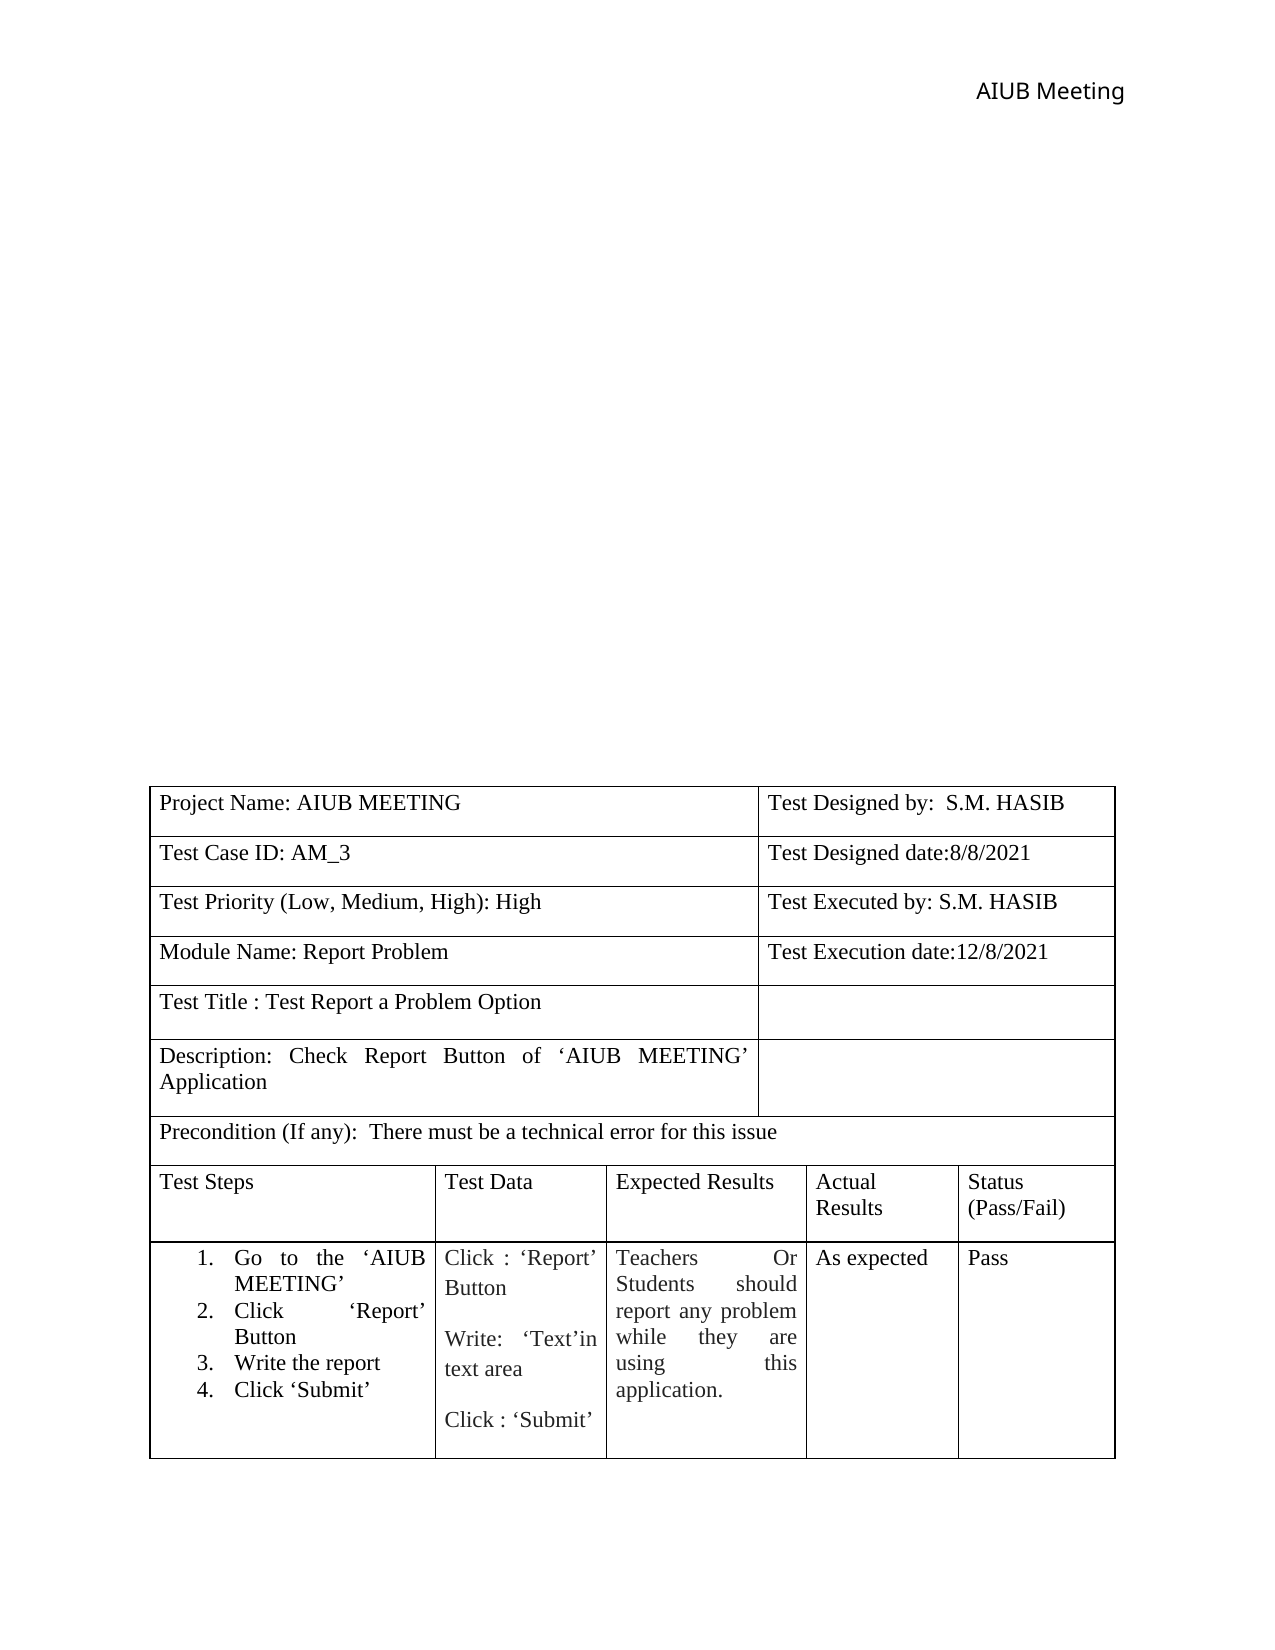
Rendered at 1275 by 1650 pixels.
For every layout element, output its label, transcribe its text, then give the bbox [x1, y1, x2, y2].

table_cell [607, 1243, 806, 1458]
table_cell [759, 1040, 1114, 1116]
table_cell Test Designed date:8/8/2021 [759, 837, 1114, 886]
table_cell Test Steps [151, 1166, 435, 1241]
table_cell Precondition (If any): There must be a technical error for this issue [151, 1117, 1114, 1165]
table_cell Test Title : Test Report a Problem Option [151, 986, 758, 1039]
table_cell Pass [959, 1243, 1114, 1458]
table_cell Actual Results [807, 1166, 958, 1241]
table_cell [759, 986, 1114, 1039]
table_cell Status (Pass/Fail) [959, 1166, 1114, 1241]
table_cell Module Name: Report Problem [151, 937, 758, 985]
table_cell As expected [807, 1243, 958, 1458]
table_cell Expected Results [607, 1166, 806, 1241]
table_cell Test Priority (Low, Medium, High): High [151, 887, 758, 936]
table_cell Test Case ID: AM_3 [151, 837, 758, 886]
table_cell Description: Check Report Button of ‘AIUB MEETING’ Application [151, 1040, 758, 1116]
table_cell Test Data [436, 1166, 606, 1241]
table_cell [436, 1243, 606, 1458]
table_cell Test Executed by: S.M. HASIB [759, 887, 1114, 936]
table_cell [151, 1243, 435, 1458]
table_cell Test Execution date:12/8/2021 [759, 937, 1114, 985]
table_header Test Designed by: S.M. HASIB [759, 787, 1114, 836]
table_header Project Name: AIUB MEETING [151, 787, 758, 836]
